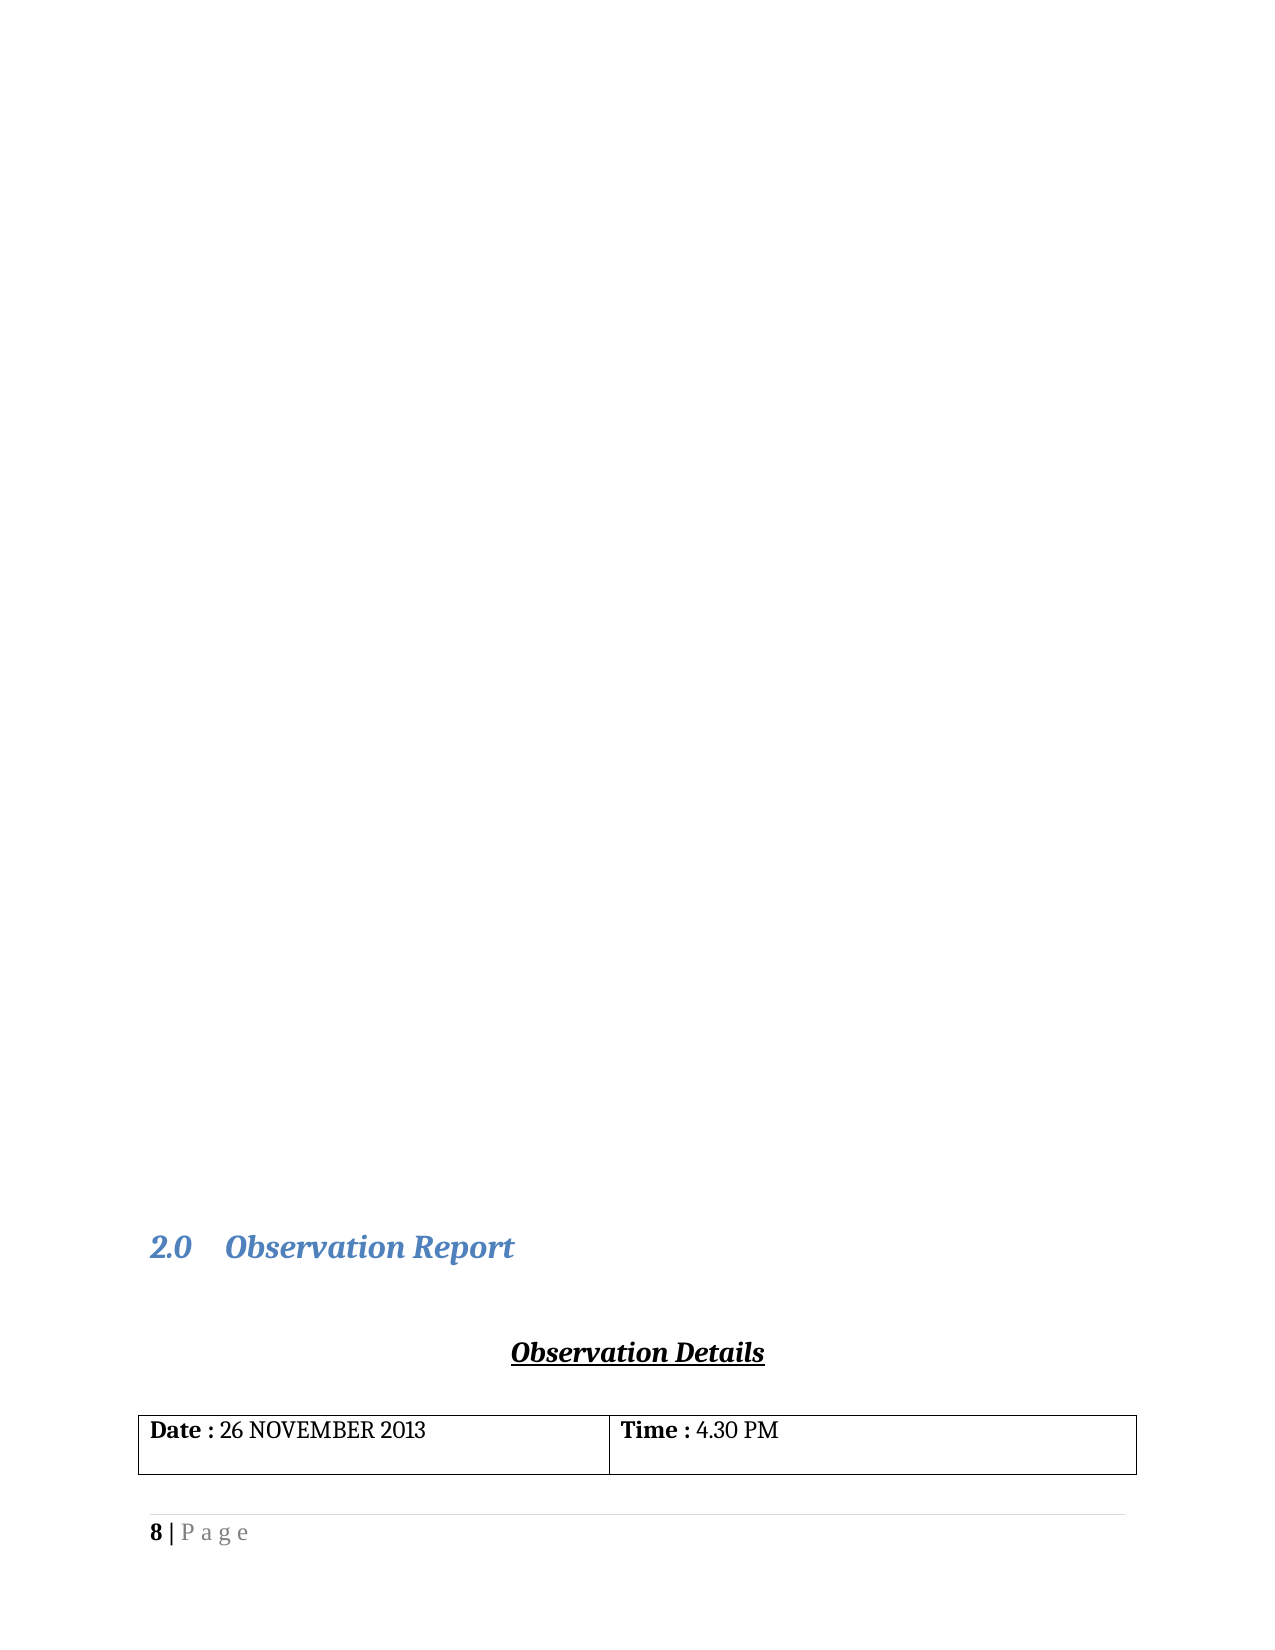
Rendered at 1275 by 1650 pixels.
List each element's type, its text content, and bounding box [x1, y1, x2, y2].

table_header Time : 4.30 PM [610, 1416, 1136, 1473]
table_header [139, 1416, 609, 1473]
list Observation Report [150, 1228, 1125, 1266]
text Observation Details [150, 1336, 1125, 1369]
